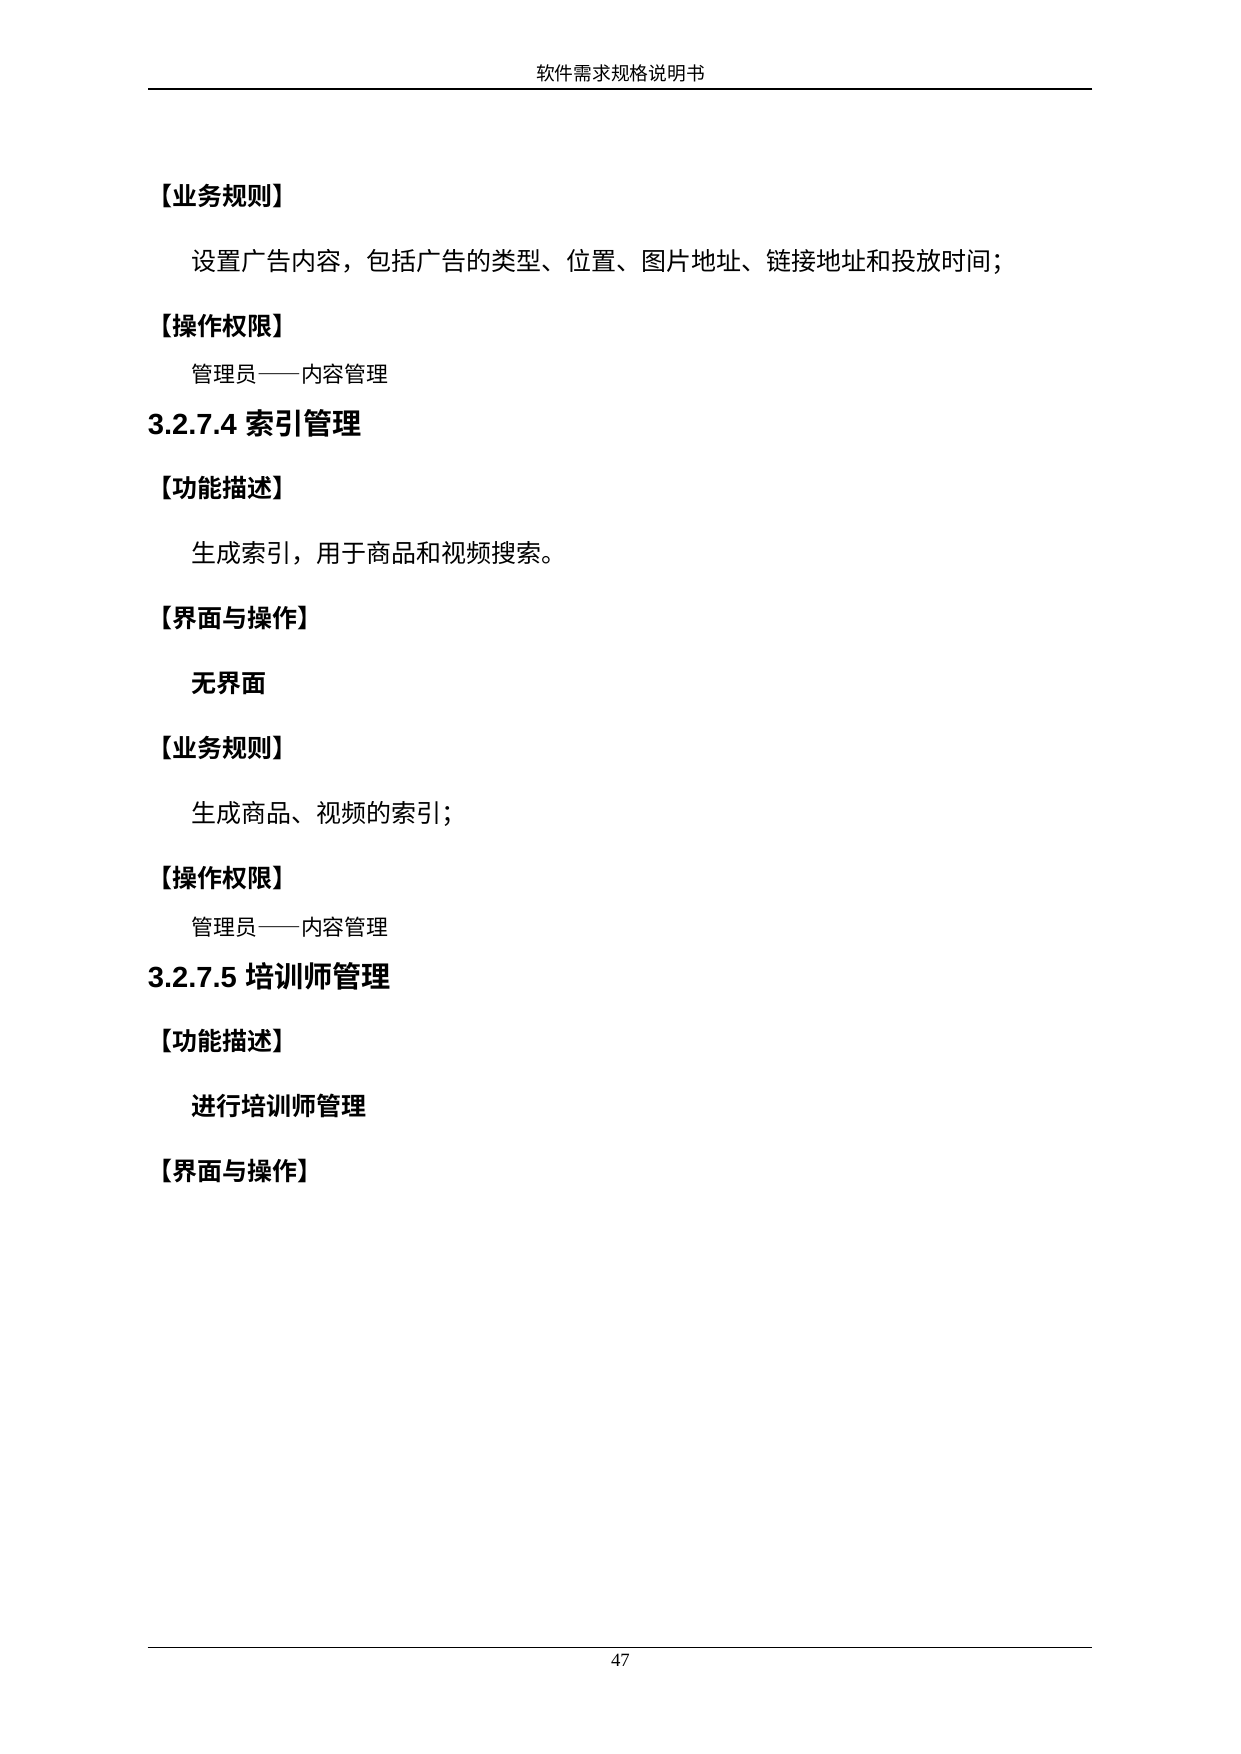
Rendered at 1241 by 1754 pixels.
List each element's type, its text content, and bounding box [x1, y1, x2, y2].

text 设置广告内容，包括广告的类型、位置、图片地址、链接地址和投放时间； [148, 227, 1092, 292]
text 生成商品、视频的索引； [148, 779, 1092, 844]
text 【界面与操作】 [148, 584, 1092, 649]
subtitle 培训师管理 [148, 942, 1092, 1007]
text 管理员——内容管理 [148, 357, 1092, 389]
text 生成索引，用于商品和视频搜索。 [148, 519, 1092, 584]
text 【业务规则】 [148, 162, 1092, 227]
text 无界面 [148, 649, 1092, 714]
text 【业务规则】 [148, 714, 1092, 779]
text 【操作权限】 [148, 844, 1092, 909]
text 管理员——内容管理 [148, 909, 1092, 942]
text 【界面与操作】 [148, 1137, 1092, 1202]
text 【功能描述】 [148, 454, 1092, 519]
text 【功能描述】 [148, 1007, 1092, 1072]
text 进行培训师管理 [148, 1072, 1092, 1137]
subtitle 索引管理 [148, 389, 1092, 454]
text 【操作权限】 [148, 292, 1092, 357]
